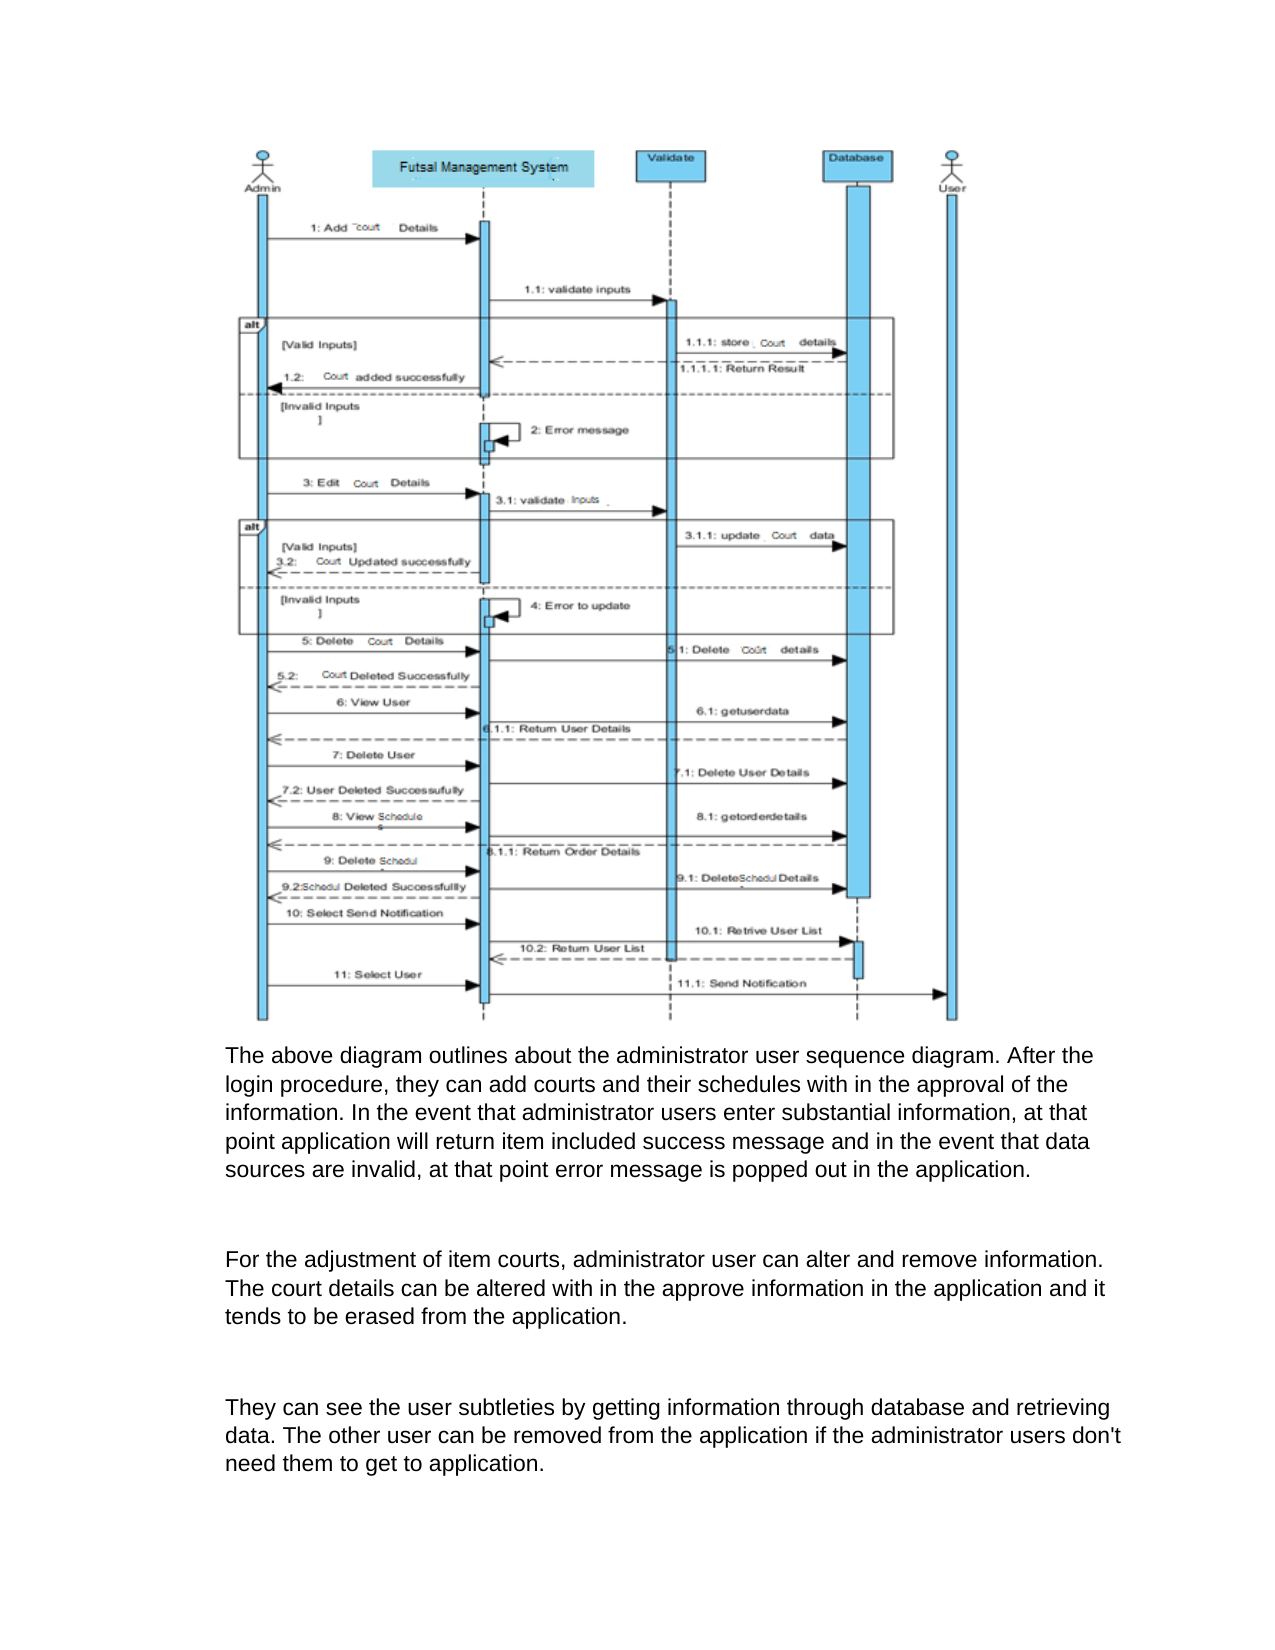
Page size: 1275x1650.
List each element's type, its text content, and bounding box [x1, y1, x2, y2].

text The above diagram outlines about the administrator user sequence diagram. After the login procedure, they can add courts and their schedules with in the approval of the information. In the event that administrator users enter substantial information, at that point application will return item included success message and in the event that data sources are invalid, at that point error message is popped out in the application. [225, 1042, 1125, 1182]
picture [225, 150, 1004, 1024]
text They can see the user subtleties by getting information through database and retrieving data. The other user can be removed from the application if the administrator users don't need them to get to application. [225, 1393, 1125, 1477]
text For the adjustment of item courts, administrator user can alter and remove information. The court details can be altered with in the approve information in the application and it tends to be erased from the application. [225, 1246, 1125, 1329]
